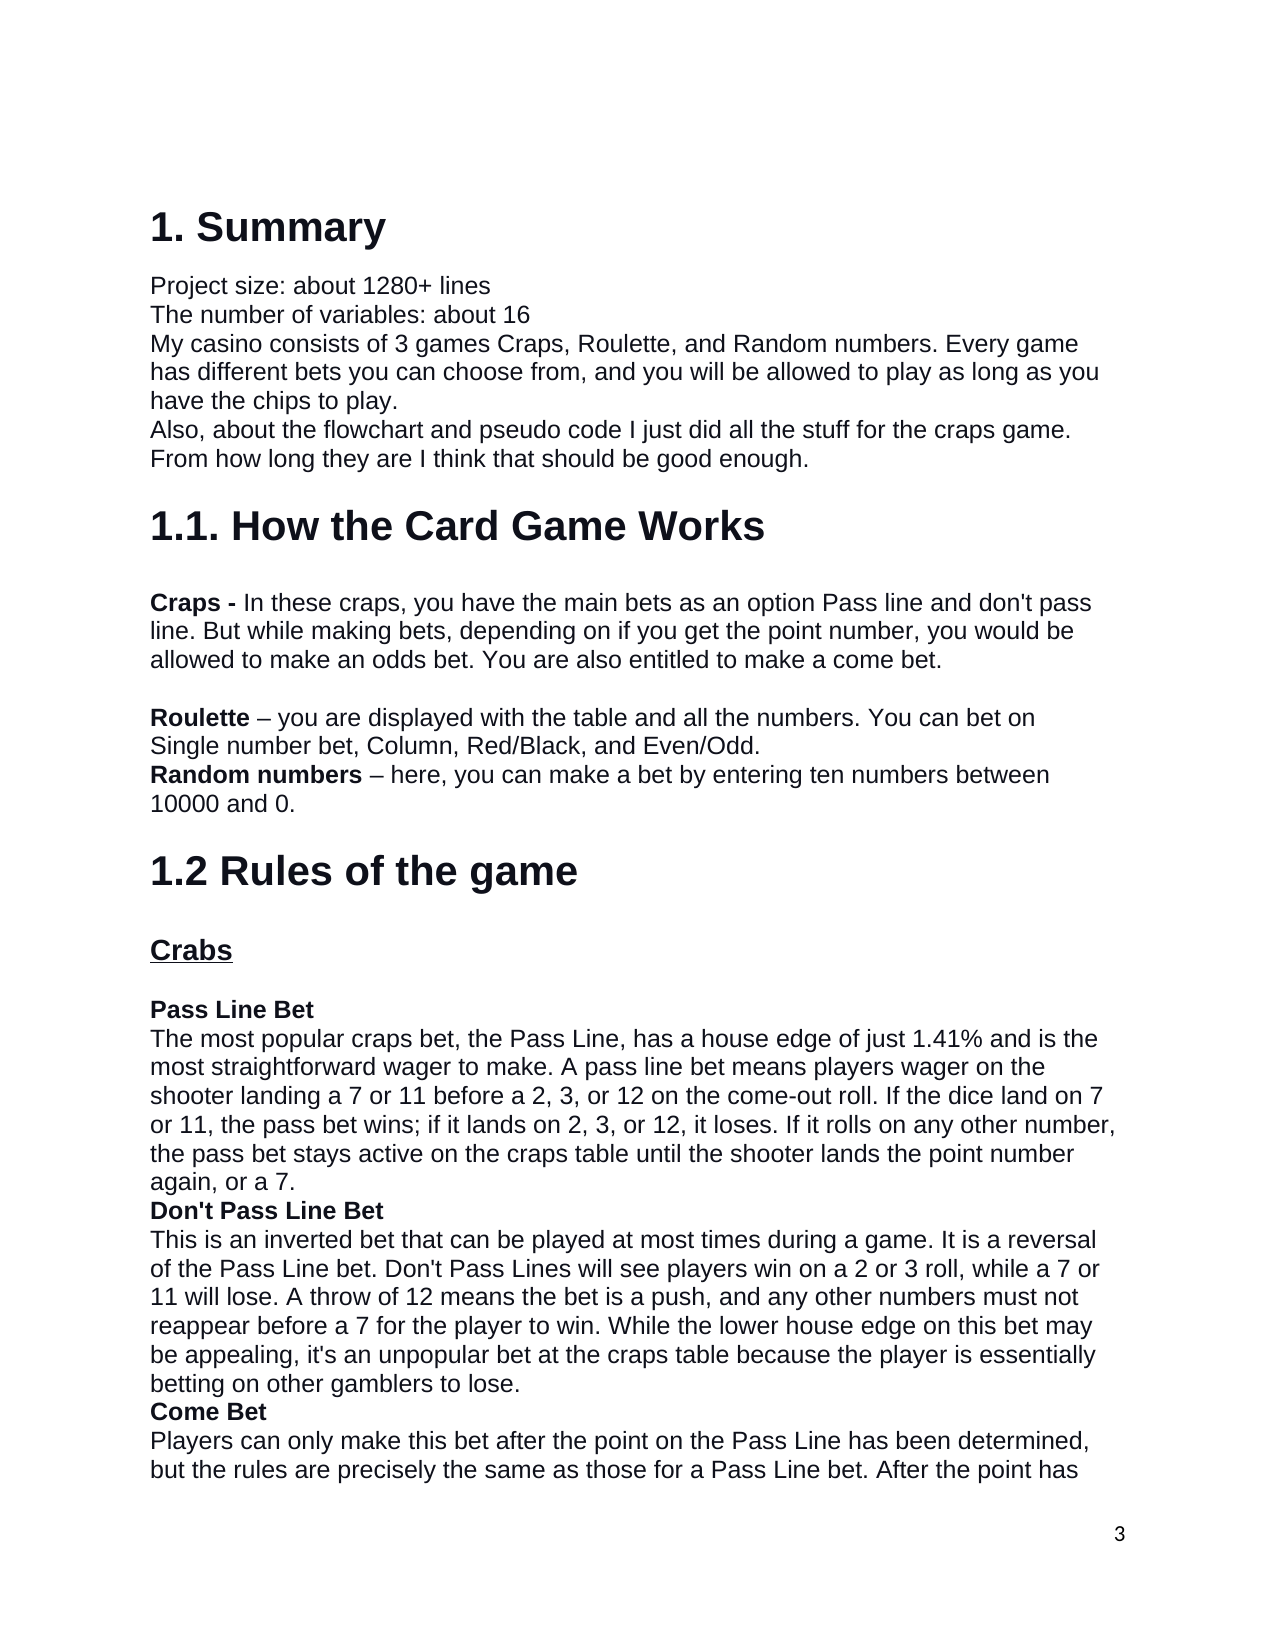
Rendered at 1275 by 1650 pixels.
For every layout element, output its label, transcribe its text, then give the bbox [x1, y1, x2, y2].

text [150, 1426, 1125, 1484]
text Pass Line Bet [150, 995, 1125, 1024]
text The number of variables: about 16 [150, 300, 1125, 329]
text Random numbers – here, you can make a bet by entering ten numbers between 10000 and 0. [150, 760, 1125, 817]
text The most popular craps bet, the Pass Line, has a house edge of just 1.41% and is the most straightforward wager to make. A pass line bet means players wager on the shooter landing a 7 or 11 before a 2, 3, or 12 on the come-out roll. If the dice land on 7 or 11, the pass bet wins; if it lands on 2, 3, or 12, it loses. If it rolls on any other number, the pass bet stays active on the craps table until the shooter lands the point number again, or a 7. [150, 1024, 1125, 1196]
text Project size: about 1280+ lines [150, 271, 1125, 300]
text Come Bet [150, 1397, 1125, 1426]
text This is an inverted bet that can be played at most times during a game. It is a reversal of the Pass Line bet. Don't Pass Lines will see players win on a 2 or 3 roll, while a 7 or 11 will lose. A throw of 12 means the bet is a push, and any other numbers must not reappear before a 7 for the player to win. While the lower house edge on this bet may be appealing, it's an unpopular bet at the craps table because the player is essentially betting on other gamblers to lose. [150, 1225, 1125, 1397]
text 1.1. How the Card Game Works [150, 501, 1125, 549]
text Crabs [150, 933, 1125, 966]
text My casino consists of 3 games Craps, Roulette, and Random numbers. Every game has different bets you can choose from, and you will be allowed to play as long as you have the chips to play. [150, 329, 1125, 415]
text Craps - In these craps, you have the main bets as an option Pass line and don't pass line. But while making bets, depending on if you get the point number, you would be allowed to make an odds bet. You are also entitled to make a come bet. [150, 587, 1125, 674]
text 1. Summary [150, 203, 1125, 251]
text 1.2 Rules of the game [150, 846, 1125, 894]
text Don't Pass Line Bet [150, 1196, 1125, 1225]
text Single number bet, Column, Red/Black, and Even/Odd. [150, 731, 1125, 760]
text Also, about the flowchart and pseudo code I just did all the stuff for the craps game. From how long they are I think that should be good enough. [150, 415, 1125, 472]
text Roulette – you are displayed with the table and all the numbers. You can bet on [150, 702, 1125, 731]
